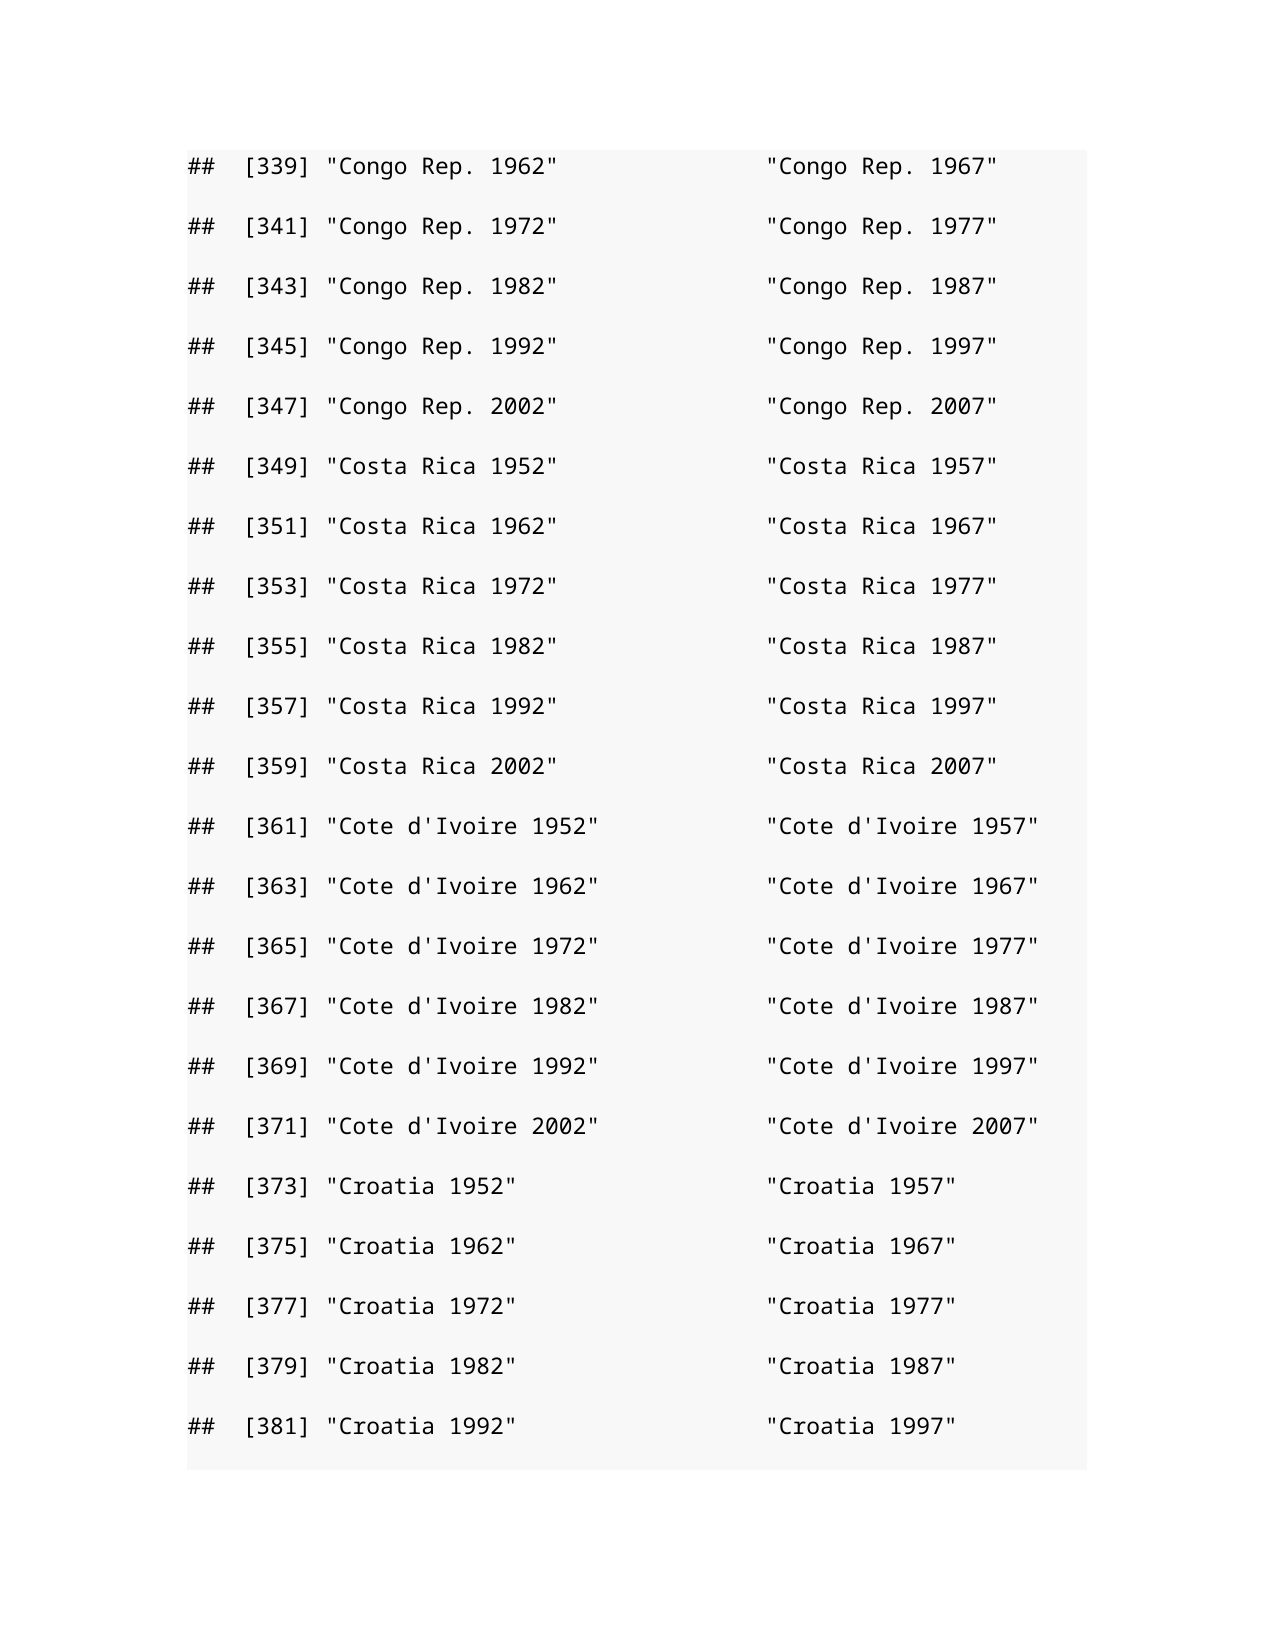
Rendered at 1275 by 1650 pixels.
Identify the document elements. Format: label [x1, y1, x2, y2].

text [187, 150, 1087, 1470]
